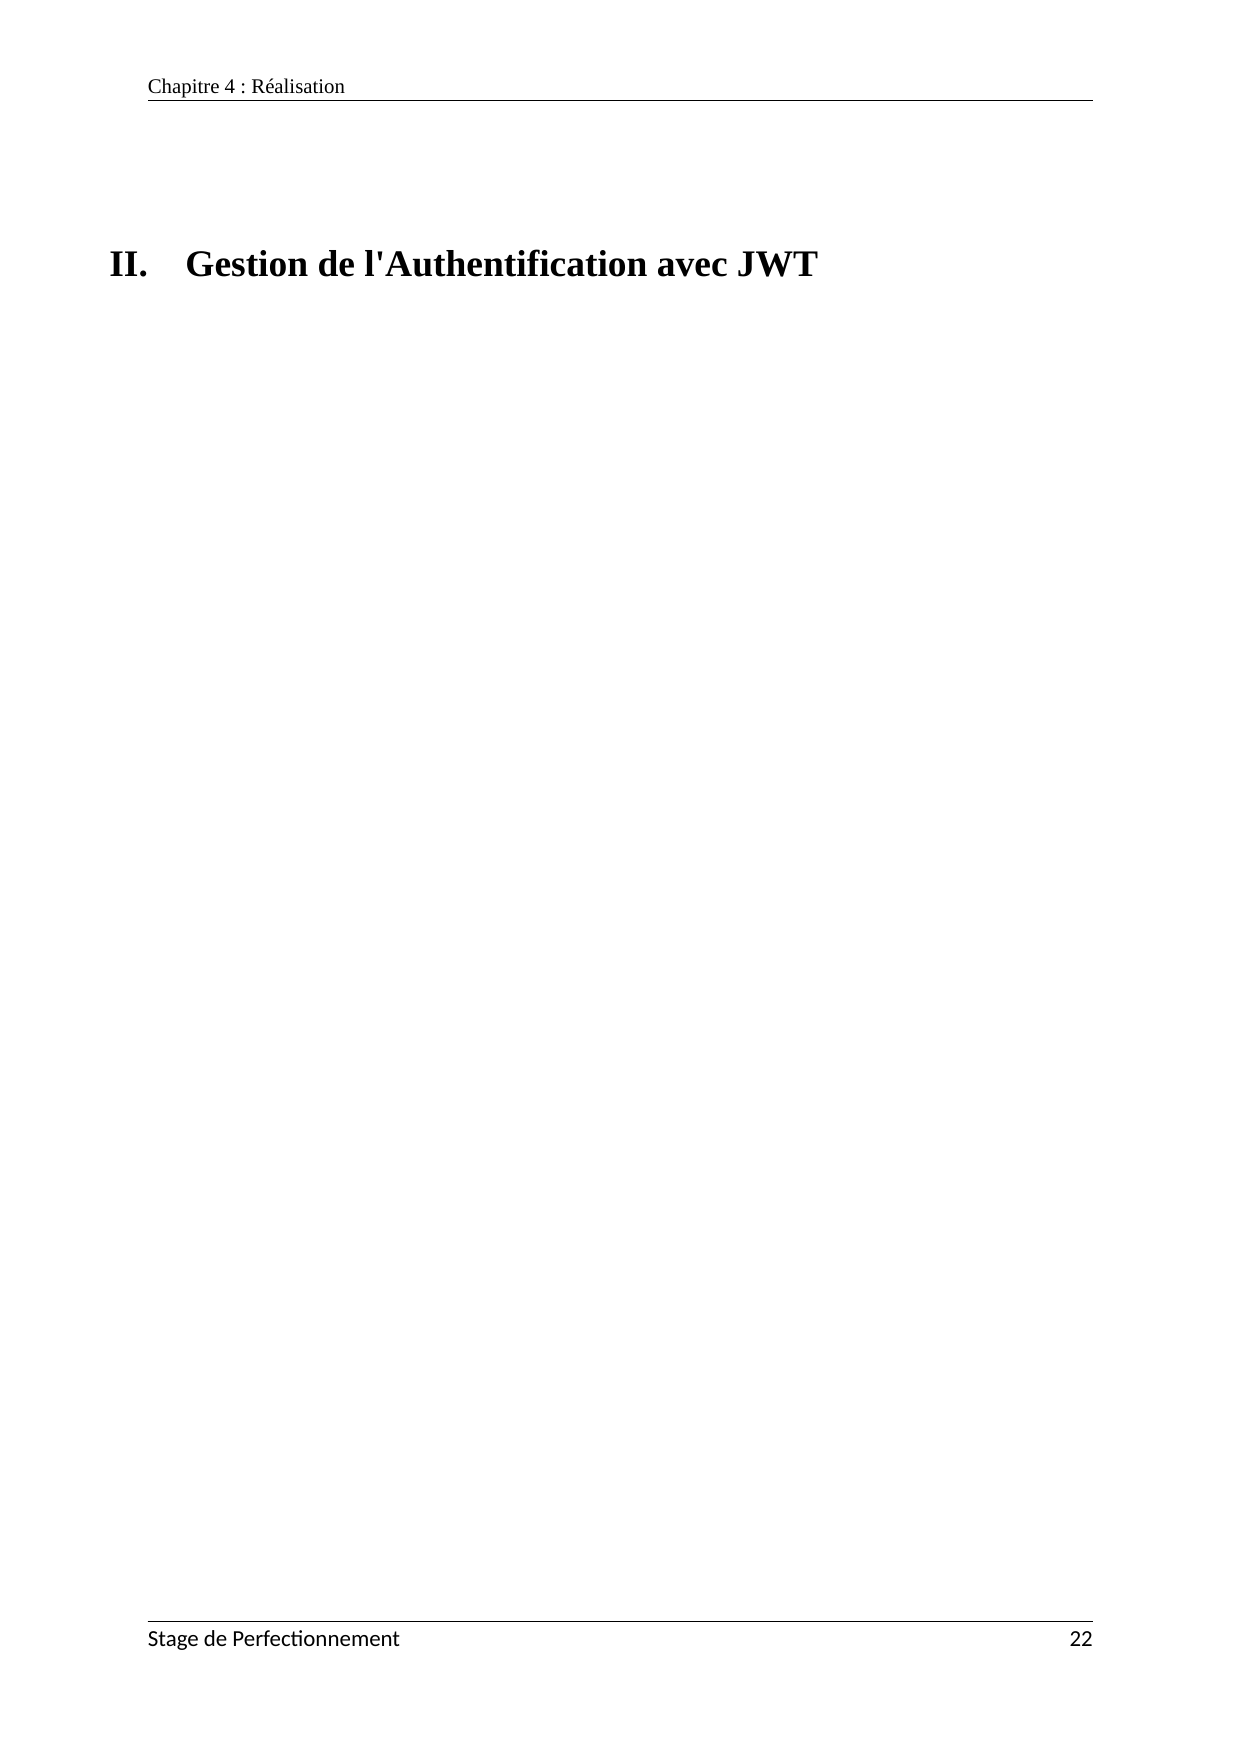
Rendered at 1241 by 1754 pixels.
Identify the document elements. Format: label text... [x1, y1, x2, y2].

subtitle Gestion de l'Authentification avec JWT [148, 241, 1093, 284]
